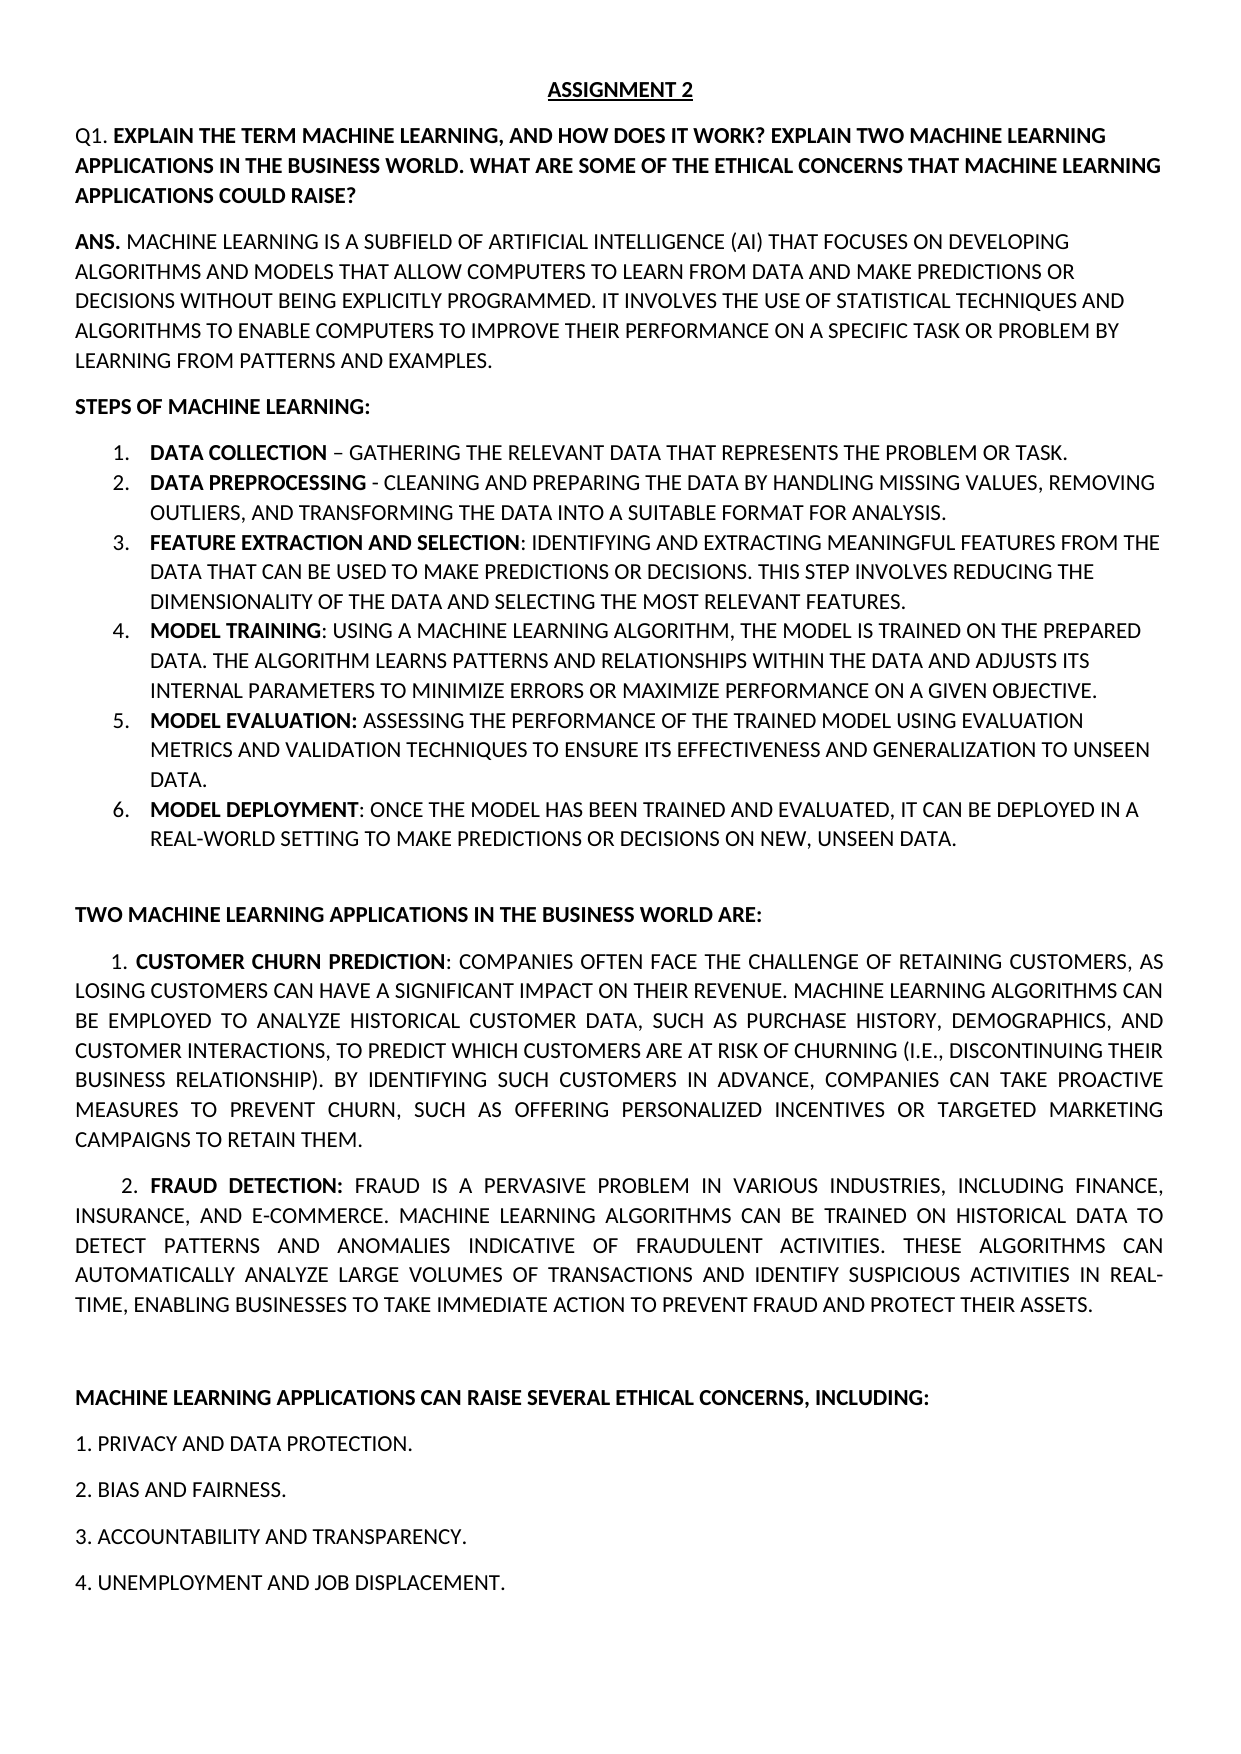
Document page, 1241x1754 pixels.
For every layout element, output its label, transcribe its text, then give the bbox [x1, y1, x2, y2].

list MODEL DEPLOYMENT: ONCE THE MODEL HAS BEEN TRAINED AND EVALUATED, IT CAN BE DEPLOYED IN A REAL-WORLD SETTING TO MAKE PREDICTIONS OR DECISIONS ON NEW, UNSEEN DATA. [112, 795, 1165, 852]
text 3. ACCOUNTABILITY AND TRANSPARENCY. [75, 1522, 1165, 1550]
text 1. PRIVACY AND DATA PROTECTION. [75, 1429, 1165, 1457]
text TWO MACHINE LEARNING APPLICATIONS IN THE BUSINESS WORLD ARE: [75, 901, 1165, 928]
text ASSIGNMENT 2 [75, 75, 1165, 103]
text 4. UNEMPLOYMENT AND JOB DISPLACEMENT. [75, 1568, 1165, 1596]
list MODEL TRAINING: USING A MACHINE LEARNING ALGORITHM, THE MODEL IS TRAINED ON THE PREPARED DATA. THE ALGORITHM LEARNS PATTERNS AND RELATIONSHIPS WITHIN THE DATA AND ADJUSTS ITS INTERNAL PARAMETERS TO MINIMIZE ERRORS OR MAXIMIZE PERFORMANCE ON A GIVEN OBJECTIVE. [112, 617, 1165, 704]
text 2. BIAS AND FAIRNESS. [75, 1476, 1165, 1503]
text STEPS OF MACHINE LEARNING: [75, 392, 1165, 420]
text Q1. EXPLAIN THE TERM MACHINE LEARNING, AND HOW DOES IT WORK? EXPLAIN TWO MACHINE LEARNING APPLICATIONS IN THE BUSINESS WORLD. WHAT ARE SOME OF THE ETHICAL CONCERNS THAT MACHINE LEARNING APPLICATIONS COULD RAISE? [75, 121, 1165, 209]
list MODEL EVALUATION: ASSESSING THE PERFORMANCE OF THE TRAINED MODEL USING EVALUATION METRICS AND VALIDATION TECHNIQUES TO ENSURE ITS EFFECTIVENESS AND GENERALIZATION TO UNSEEN DATA. [112, 706, 1165, 793]
list DATA PREPROCESSING - CLEANING AND PREPARING THE DATA BY HANDLING MISSING VALUES, REMOVING OUTLIERS, AND TRANSFORMING THE DATA INTO A SUITABLE FORMAT FOR ANALYSIS. [112, 468, 1165, 526]
text MACHINE LEARNING APPLICATIONS CAN RAISE SEVERAL ETHICAL CONCERNS, INCLUDING: [75, 1383, 1165, 1411]
text ANS. MACHINE LEARNING IS A SUBFIELD OF ARTIFICIAL INTELLIGENCE (AI) THAT FOCUSES ON DEVELOPING ALGORITHMS AND MODELS THAT ALLOW COMPUTERS TO LEARN FROM DATA AND MAKE PREDICTIONS OR DECISIONS WITHOUT BEING EXPLICITLY PROGRAMMED. IT INVOLVES THE USE OF STATISTICAL TECHNIQUES AND ALGORITHMS TO ENABLE COMPUTERS TO IMPROVE THEIR PERFORMANCE ON A SPECIFIC TASK OR PROBLEM BY LEARNING FROM PATTERNS AND EXAMPLES. [75, 227, 1165, 374]
text 1. CUSTOMER CHURN PREDICTION: COMPANIES OFTEN FACE THE CHALLENGE OF RETAINING CUSTOMERS, AS LOSING CUSTOMERS CAN HAVE A SIGNIFICANT IMPACT ON THEIR REVENUE. MACHINE LEARNING ALGORITHMS CAN BE EMPLOYED TO ANALYZE HISTORICAL CUSTOMER DATA, SUCH AS PURCHASE HISTORY, DEMOGRAPHICS, AND CUSTOMER INTERACTIONS, TO PREDICT WHICH CUSTOMERS ARE AT RISK OF CHURNING (I.E., DISCONTINUING THEIR BUSINESS RELATIONSHIP). BY IDENTIFYING SUCH CUSTOMERS IN ADVANCE, COMPANIES CAN TAKE PROACTIVE MEASURES TO PREVENT CHURN, SUCH AS OFFERING PERSONALIZED INCENTIVES OR TARGETED MARKETING CAMPAIGNS TO RETAIN THEM. [75, 947, 1165, 1153]
list DATA COLLECTION – GATHERING THE RELEVANT DATA THAT REPRESENTS THE PROBLEM OR TASK. [112, 438, 1165, 467]
text 2. FRAUD DETECTION: FRAUD IS A PERVASIVE PROBLEM IN VARIOUS INDUSTRIES, INCLUDING FINANCE, INSURANCE, AND E-COMMERCE. MACHINE LEARNING ALGORITHMS CAN BE TRAINED ON HISTORICAL DATA TO DETECT PATTERNS AND ANOMALIES INDICATIVE OF FRAUDULENT ACTIVITIES. THESE ALGORITHMS CAN AUTOMATICALLY ANALYZE LARGE VOLUMES OF TRANSACTIONS AND IDENTIFY SUSPICIOUS ACTIVITIES IN REAL-TIME, ENABLING BUSINESSES TO TAKE IMMEDIATE ACTION TO PREVENT FRAUD AND PROTECT THEIR ASSETS. [75, 1171, 1165, 1318]
list FEATURE EXTRACTION AND SELECTION: IDENTIFYING AND EXTRACTING MEANINGFUL FEATURES FROM THE DATA THAT CAN BE USED TO MAKE PREDICTIONS OR DECISIONS. THIS STEP INVOLVES REDUCING THE DIMENSIONALITY OF THE DATA AND SELECTING THE MOST RELEVANT FEATURES. [112, 528, 1165, 615]
